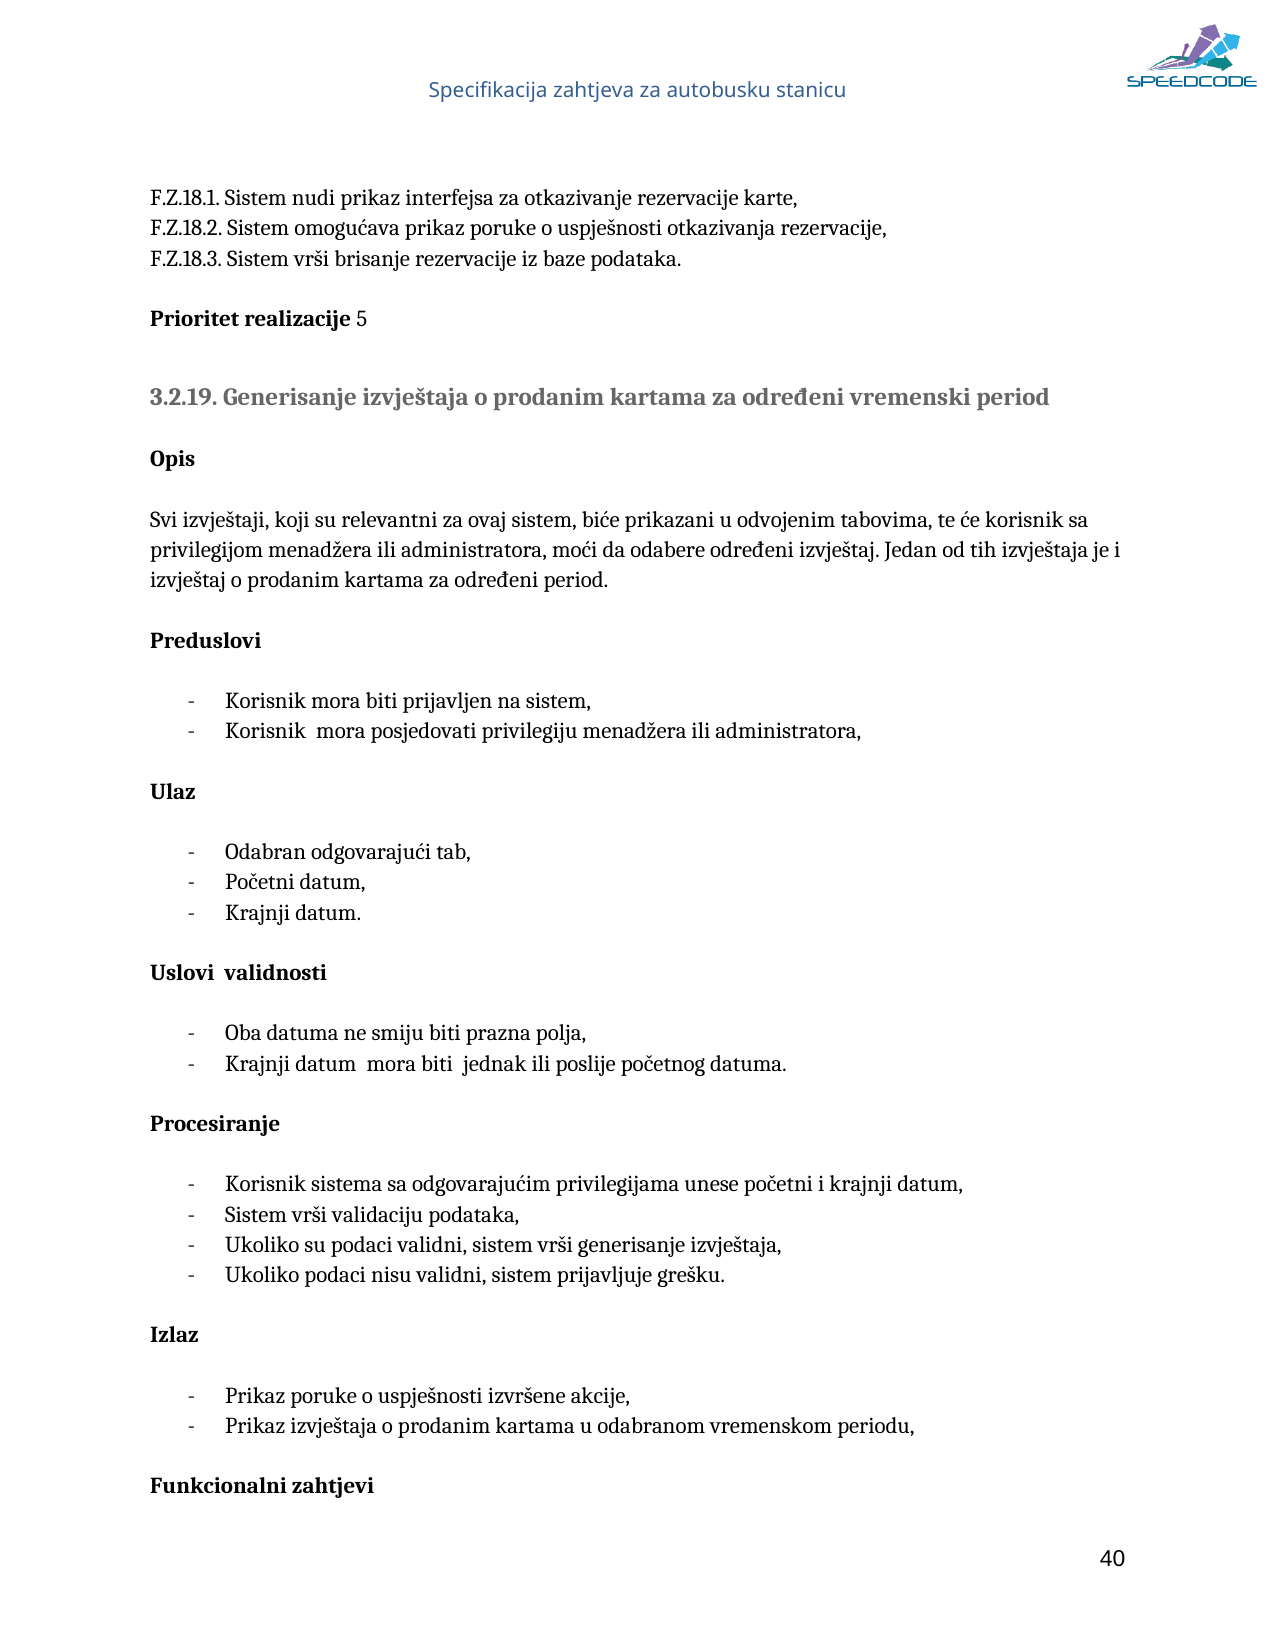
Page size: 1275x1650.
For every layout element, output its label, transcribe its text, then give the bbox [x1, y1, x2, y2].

text F.Z.18.1. Sistem nudi prikaz interfejsa za otkazivanje rezervacije karte, [150, 185, 1125, 211]
text F.Z.18.2. Sistem omogućava prikaz poruke o uspješnosti otkazivanja rezervacije, [150, 215, 1125, 242]
list Korisnik sistema sa odgovarajućim privilegijama unese početni i krajnji datum, [187, 1171, 1125, 1197]
list Ukoliko su podaci validni, sistem vrši generisanje izvještaja, [187, 1232, 1125, 1258]
text Opis [150, 446, 1125, 472]
list Ukoliko podaci nisu validni, sistem prijavljuje grešku. [187, 1262, 1125, 1288]
list Odabran odgovarajući tab, [187, 839, 1125, 865]
list Prikaz poruke o uspješnosti izvršene akcije, [187, 1383, 1125, 1409]
list Prikaz izvještaja o prodanim kartama u odabranom vremenskom periodu, [187, 1413, 1125, 1439]
text Uslovi validnosti [150, 960, 1125, 986]
list Oba datuma ne smiju biti prazna polja, [187, 1020, 1125, 1046]
list Korisnik mora biti prijavljen na sistem, [187, 688, 1125, 714]
text Ulaz [150, 778, 1125, 805]
text Preduslovi [150, 627, 1125, 654]
subtitle 3.2.19. Generisanje izvještaja o prodanim kartama za određeni vremenski period [150, 383, 1125, 412]
list Krajnji datum mora biti jednak ili poslije početnog datuma. [187, 1050, 1125, 1077]
text Prioritet realizacije 5 [150, 306, 1125, 332]
text F.Z.18.3. Sistem vrši brisanje rezervacije iz baze podataka. [150, 245, 1125, 272]
text Izlaz [150, 1322, 1125, 1348]
list Sistem vrši validaciju podataka, [187, 1201, 1125, 1228]
list Početni datum, [187, 869, 1125, 895]
list Korisnik mora posjedovati privilegiju menadžera ili administratora, [187, 718, 1125, 744]
list Krajnji datum. [187, 899, 1125, 926]
text Funkcionalni zahtjevi [150, 1473, 1125, 1499]
text Svi izvještaji, koji su relevantni za ovaj sistem, biće prikazani u odvojenim tabovima, te će korisnik sa privilegijom menadžera ili administratora, moći da odabere određeni izvještaj. Jedan od tih izvještaja je i izvještaj o prodanim kartama za određeni period. [150, 507, 1125, 593]
picture [1123, 18, 1263, 93]
text Procesiranje [150, 1111, 1125, 1137]
